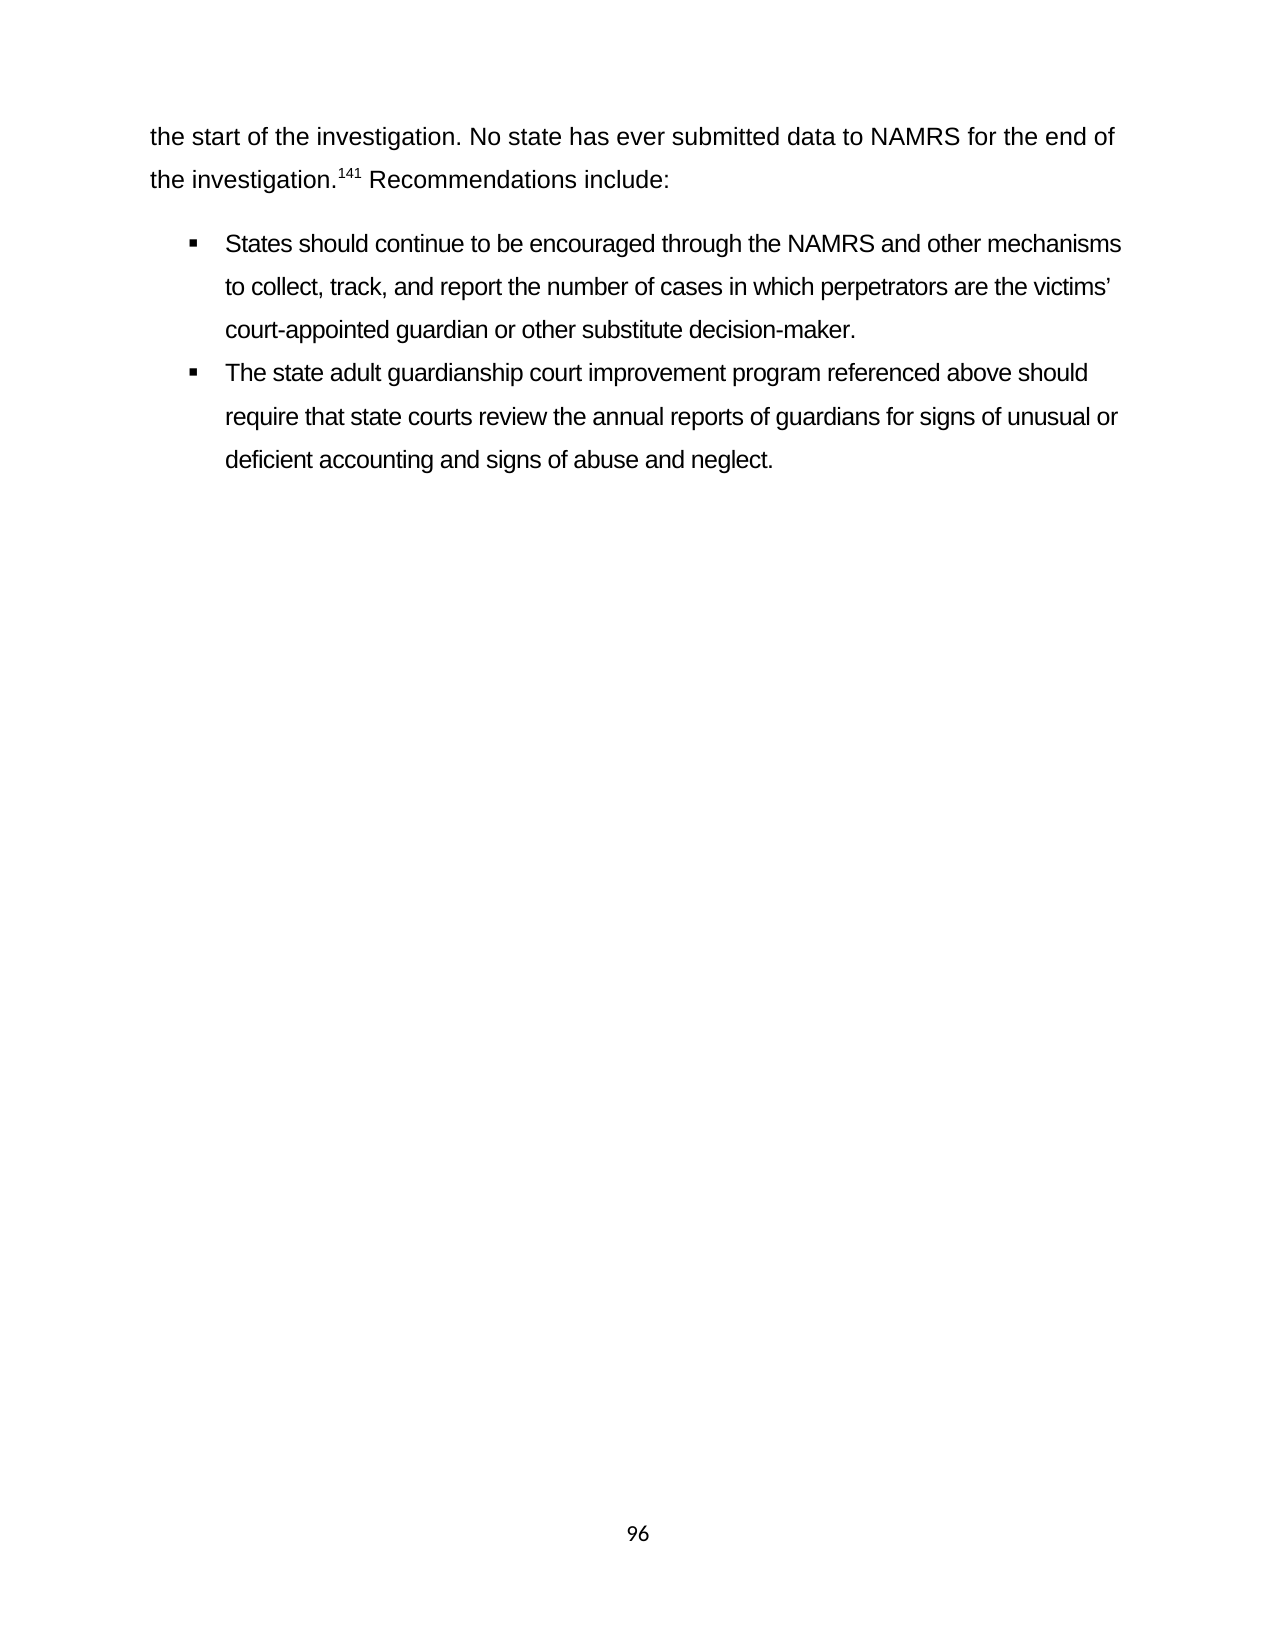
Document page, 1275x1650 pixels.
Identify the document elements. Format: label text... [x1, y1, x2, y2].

list The state adult guardianship court improvement program referenced above should require that state courts review the annual reports of guardians for signs of unusual or deficient accounting and signs of abuse and neglect. [187, 358, 1125, 473]
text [150, 122, 1125, 194]
list States should continue to be encouraged through the NAMRS and other mechanisms to collect, track, and report the number of cases in which perpetrators are the victims’ court-appointed guardian or other substitute decision-maker. [187, 229, 1125, 344]
